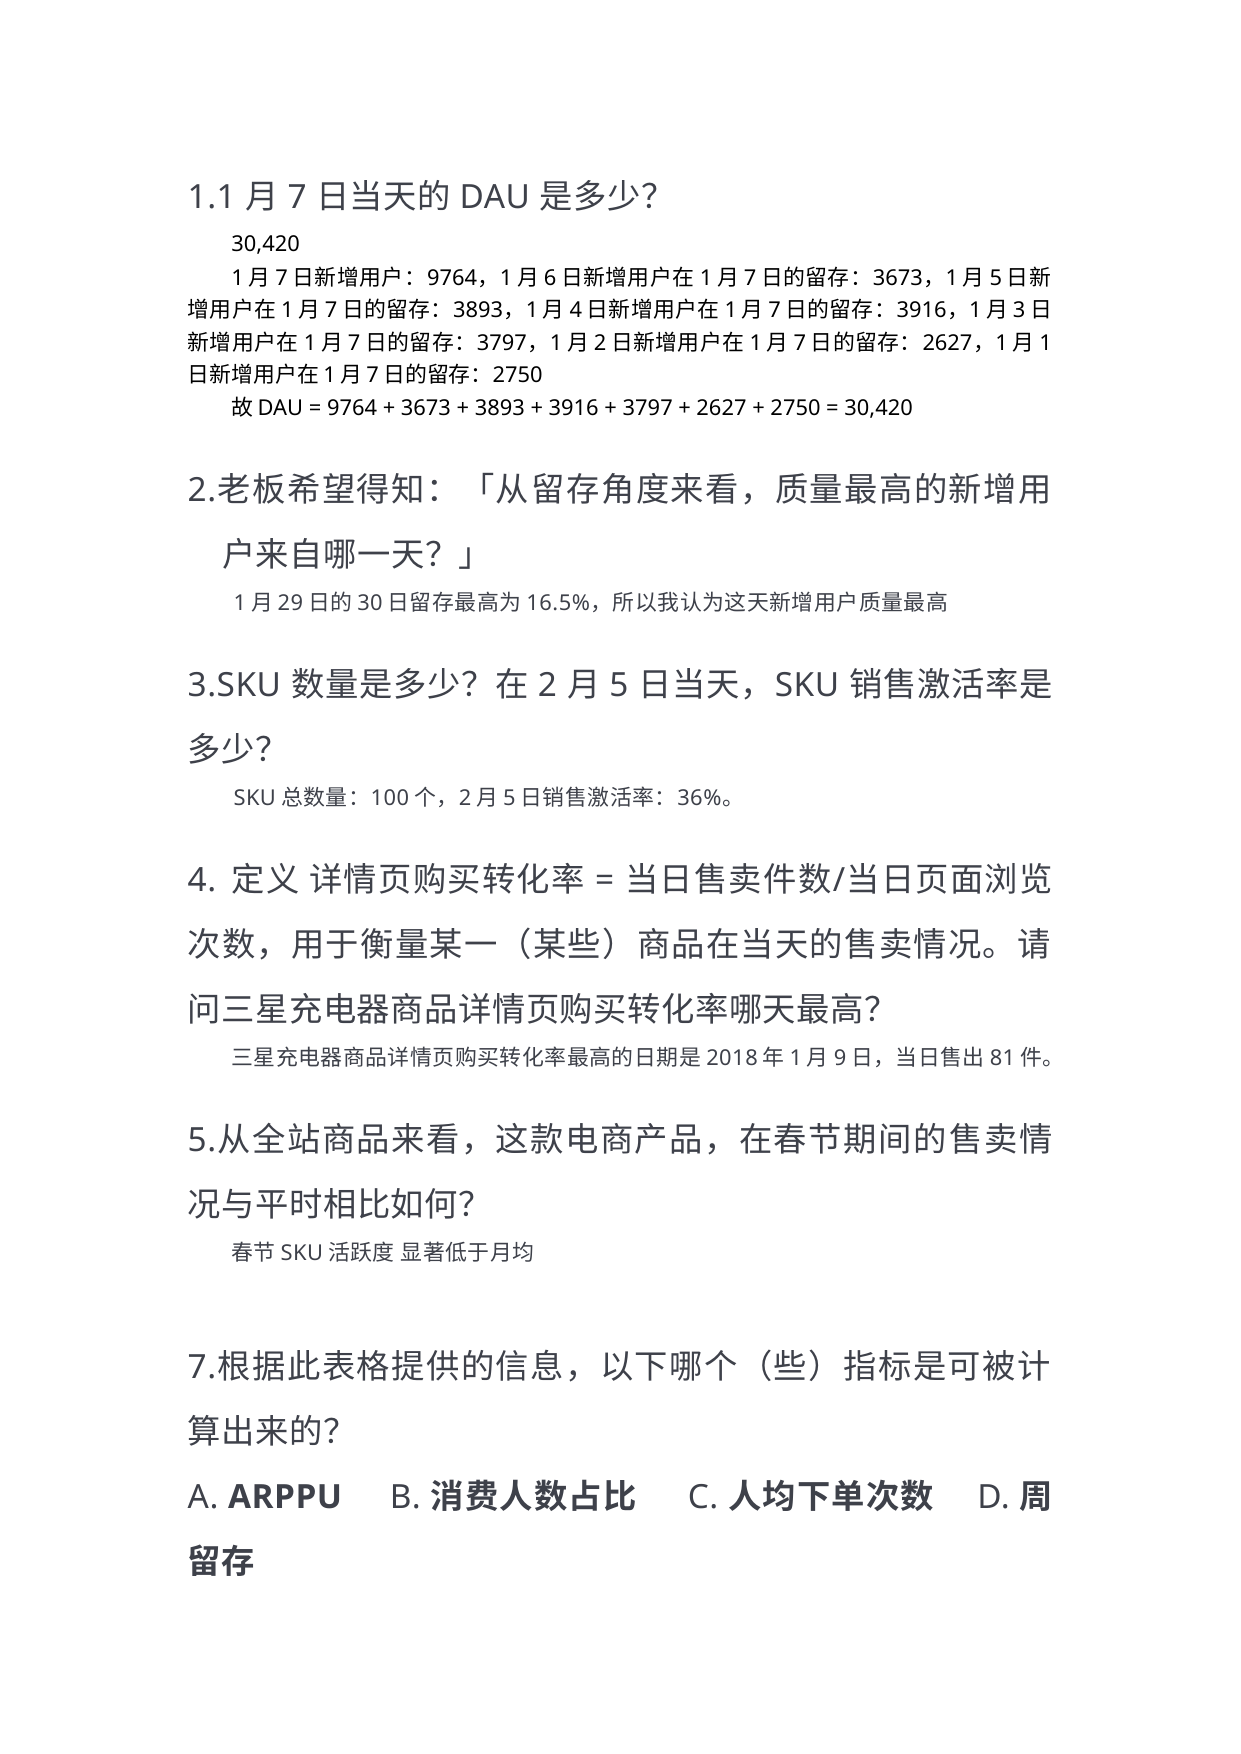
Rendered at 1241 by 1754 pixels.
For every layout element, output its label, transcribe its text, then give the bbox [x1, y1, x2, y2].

text 5.从全站商品来看，这款电商产品，在春节期间的售卖情况与平时相比如何？ [187, 1104, 1053, 1234]
text 30,420 [187, 227, 1053, 259]
text 故DAU = 9764 + 3673 + 3893 + 3916 + 3797 + 2627 + 2750 = 30,420 [187, 389, 1053, 422]
text 1.1 月 7 日当天的 DAU 是多少？ [187, 162, 1053, 227]
text 三星充电器商品详情页购买转化率最高的日期是2018年1月9日，当日售出81件。 [231, 1039, 1053, 1072]
text SKU总数量：100个，2月5日销售激活率：36%。 [187, 779, 1053, 812]
text 4. 定义 详情页购买转化率 = 当日售卖件数/当日页面浏览次数，用于衡量某一（某些）商品在当天的售卖情况。请问三星充电器商品详情页购买转化率哪天最高？ [187, 844, 1053, 1039]
text 7.根据此表格提供的信息，以下哪个（些）指标是可被计算出来的？ A. ARPPU B. 消费人数占比 C. 人均下单次数 D. 周留存 [187, 1332, 1053, 1592]
text 1月7日新增用户：9764，1月6日新增用户在1月7日的留存：3673，1月5日新增用户在1月7日的留存：3893，1月4日新增用户在1月7日的留存：3916，1月3日新增用户在1月7日的留存：3797，1月2日新增用户在1月7日的留存：2627，1月1日新增用户在1月7日的留存：2750 [187, 259, 1053, 389]
text 2.老板希望得知：「从留存角度来看，质量最高的新增用户来自哪一天？」 [187, 454, 1053, 584]
text 春节SKU活跃度 ​​显著低于月均​​ [187, 1234, 1053, 1267]
text 3.SKU 数量是多少？在 2 月 5 日当天，SKU 销售激活率是多少？ [187, 649, 1053, 779]
text 1月29日的30日留存最高为16.5%，所以我认为这天新增用户质量最高 [187, 584, 1053, 617]
